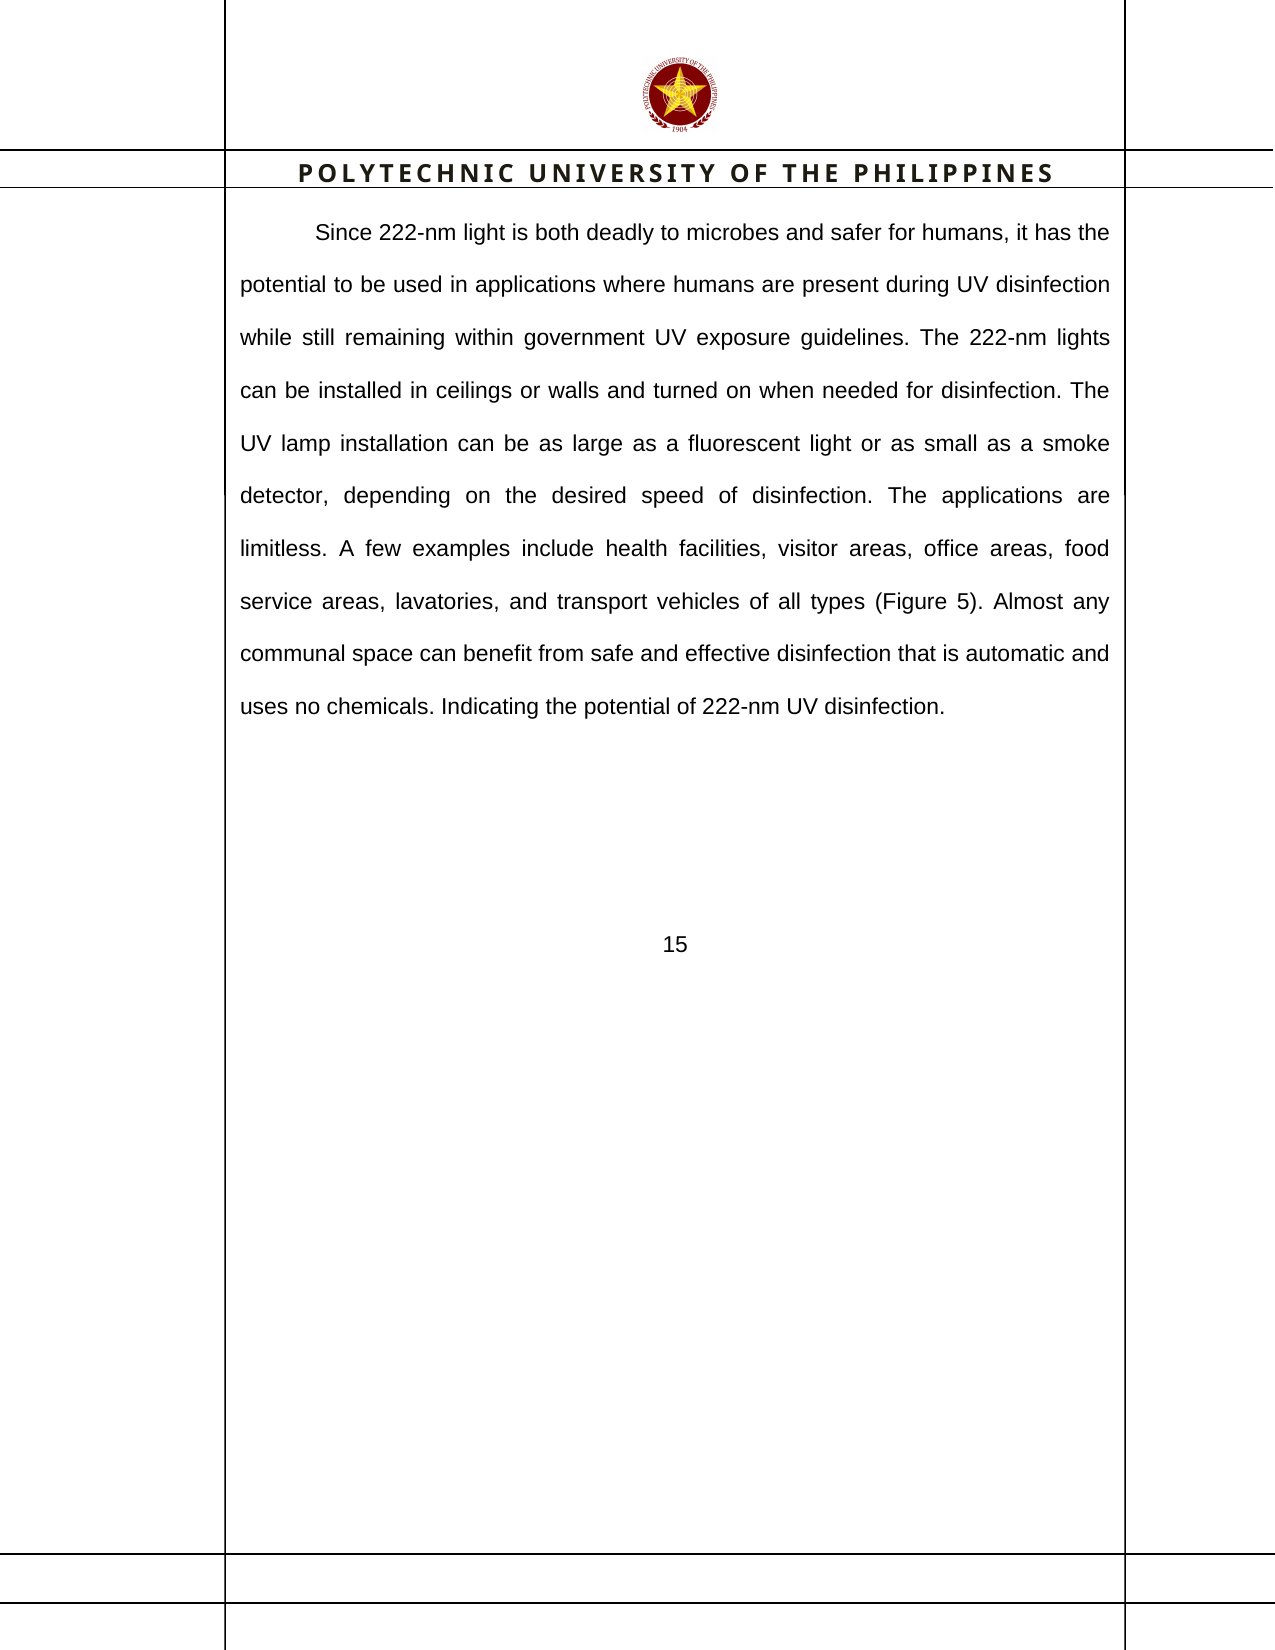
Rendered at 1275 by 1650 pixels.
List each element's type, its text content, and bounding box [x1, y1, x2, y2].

picture [642, 57, 718, 133]
text Since 222-nm light is both deadly to microbes and safer for humans, it has the potential to be used in applications where humans are present during UV disinfection while still remaining within government UV exposure guidelines. The 222-nm lights can be installed in ceilings or walls and turned on when needed for disinfection. The UV lamp installation can be as large as a fluorescent light or as small as a smoke detector, depending on the desired speed of disinfection. The applications are limitless. A few examples include health facilities, visitor areas, office areas, food service areas, lavatories, and transport vehicles of all types (Figure 5). Almost any communal space can benefit from safe and effective disinfection that is automatic and uses no chemicals. Indicating the potential of 222-nm UV disinfection. [240, 219, 1111, 719]
